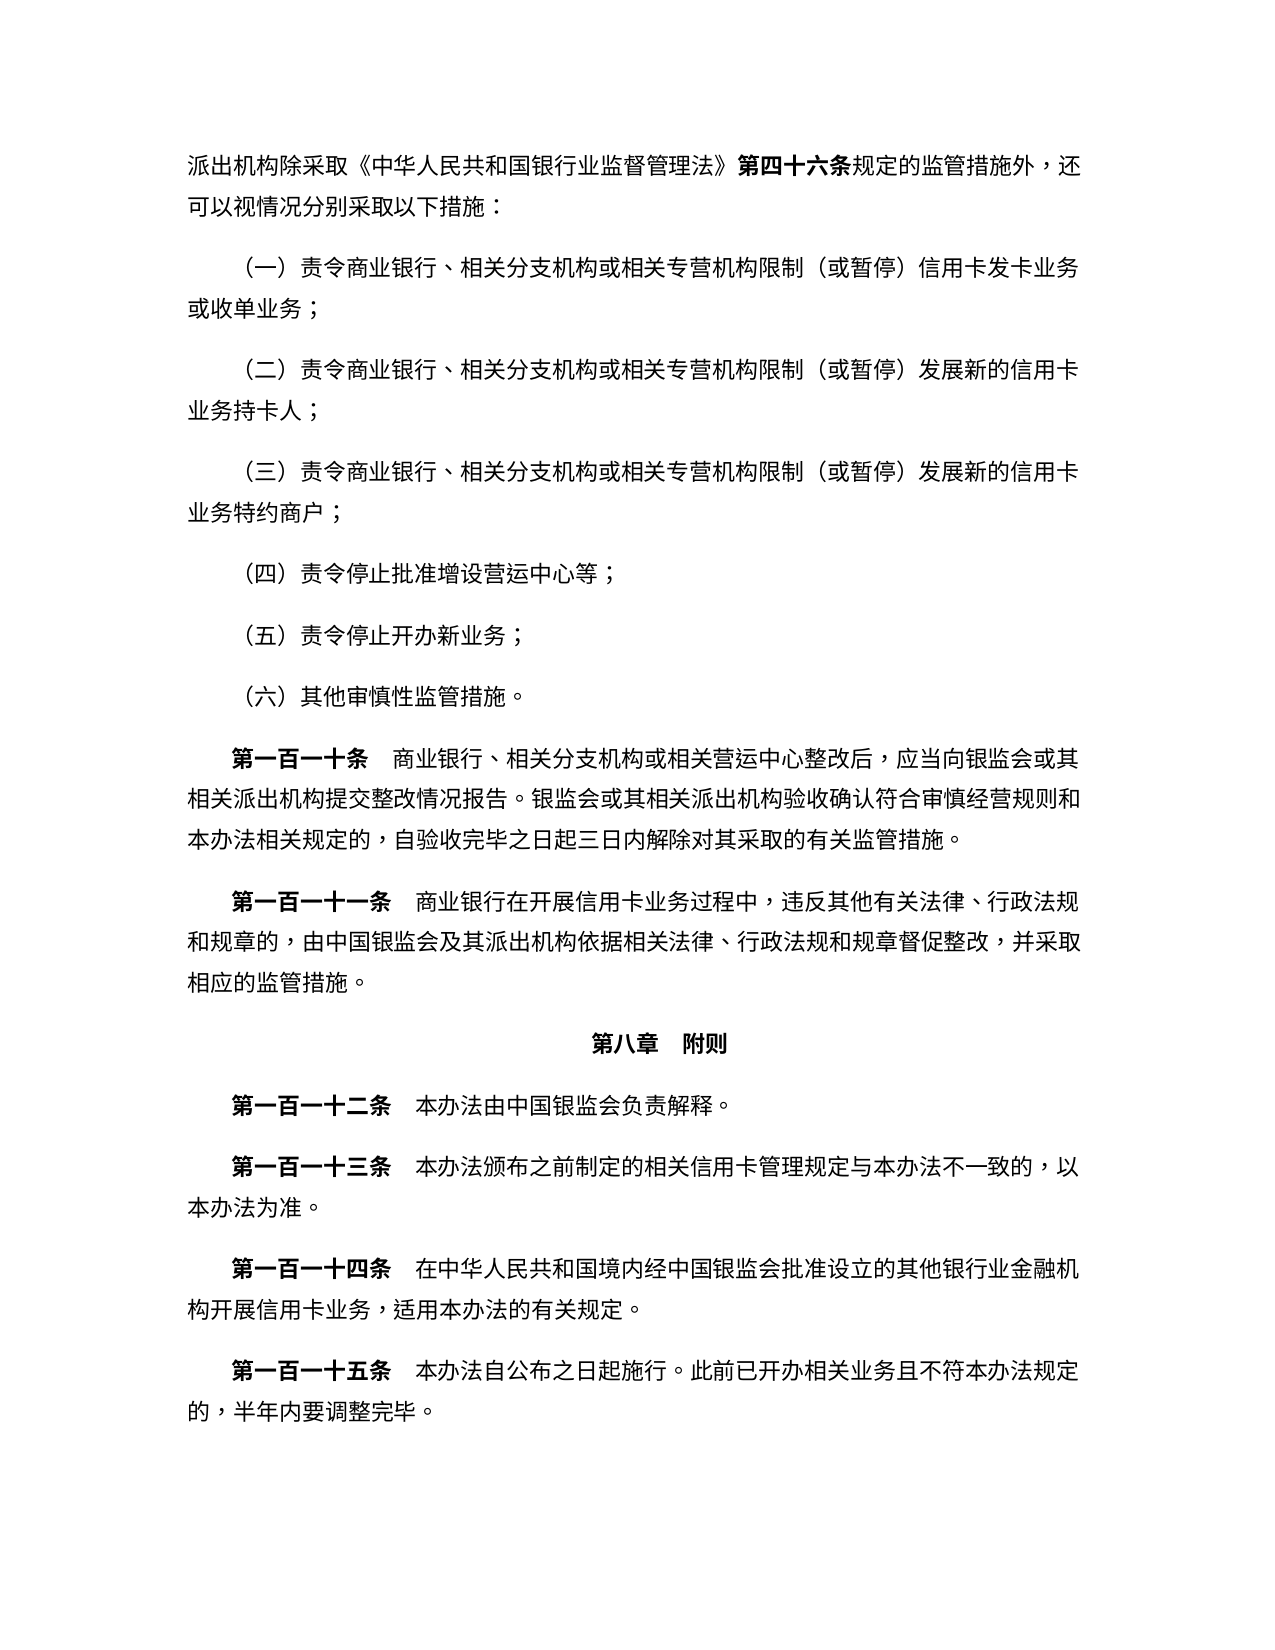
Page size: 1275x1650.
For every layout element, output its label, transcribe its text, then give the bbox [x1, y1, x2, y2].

text （六）其他审慎性监管措施。 [187, 681, 1087, 712]
text 第八章 附则 [187, 1028, 1087, 1059]
text 第一百一十三条 本办法颁布之前制定的相关信用卡管理规定与本办法不一致的，以本办法为准。 [187, 1151, 1087, 1223]
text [187, 150, 1087, 222]
text （四）责令停止批准增设营运中心等； [187, 558, 1087, 589]
text （二）责令商业银行、相关分支机构或相关专营机构限制（或暂停）发展新的信用卡业务持卡人； [187, 354, 1087, 426]
text 第一百一十一条 商业银行在开展信用卡业务过程中，违反其他有关法律、行政法规和规章的，由中国银监会及其派出机构依据相关法律、行政法规和规章督促整改，并采取相应的监管措施。 [187, 885, 1087, 998]
text 第一百一十二条 本办法由中国银监会负责解释。 [187, 1089, 1087, 1121]
text 第一百一十四条 在中华人民共和国境内经中国银监会批准设立的其他银行业金融机构开展信用卡业务，适用本办法的有关规定。 [187, 1253, 1087, 1325]
text 第一百一十五条 本办法自公布之日起施行。此前已开办相关业务且不符本办法规定的，半年内要调整完毕。 [187, 1355, 1087, 1427]
text （一）责令商业银行、相关分支机构或相关专营机构限制（或暂停）信用卡发卡业务或收单业务； [187, 252, 1087, 324]
text （五）责令停止开办新业务； [187, 620, 1087, 651]
text 第一百一十条 商业银行、相关分支机构或相关营运中心整改后，应当向银监会或其相关派出机构提交整改情况报告。银监会或其相关派出机构验收确认符合审慎经营规则和本办法相关规定的，自验收完毕之日起三日内解除对其采取的有关监管措施。 [187, 743, 1087, 855]
text （三）责令商业银行、相关分支机构或相关专营机构限制（或暂停）发展新的信用卡业务特约商户； [187, 456, 1087, 528]
